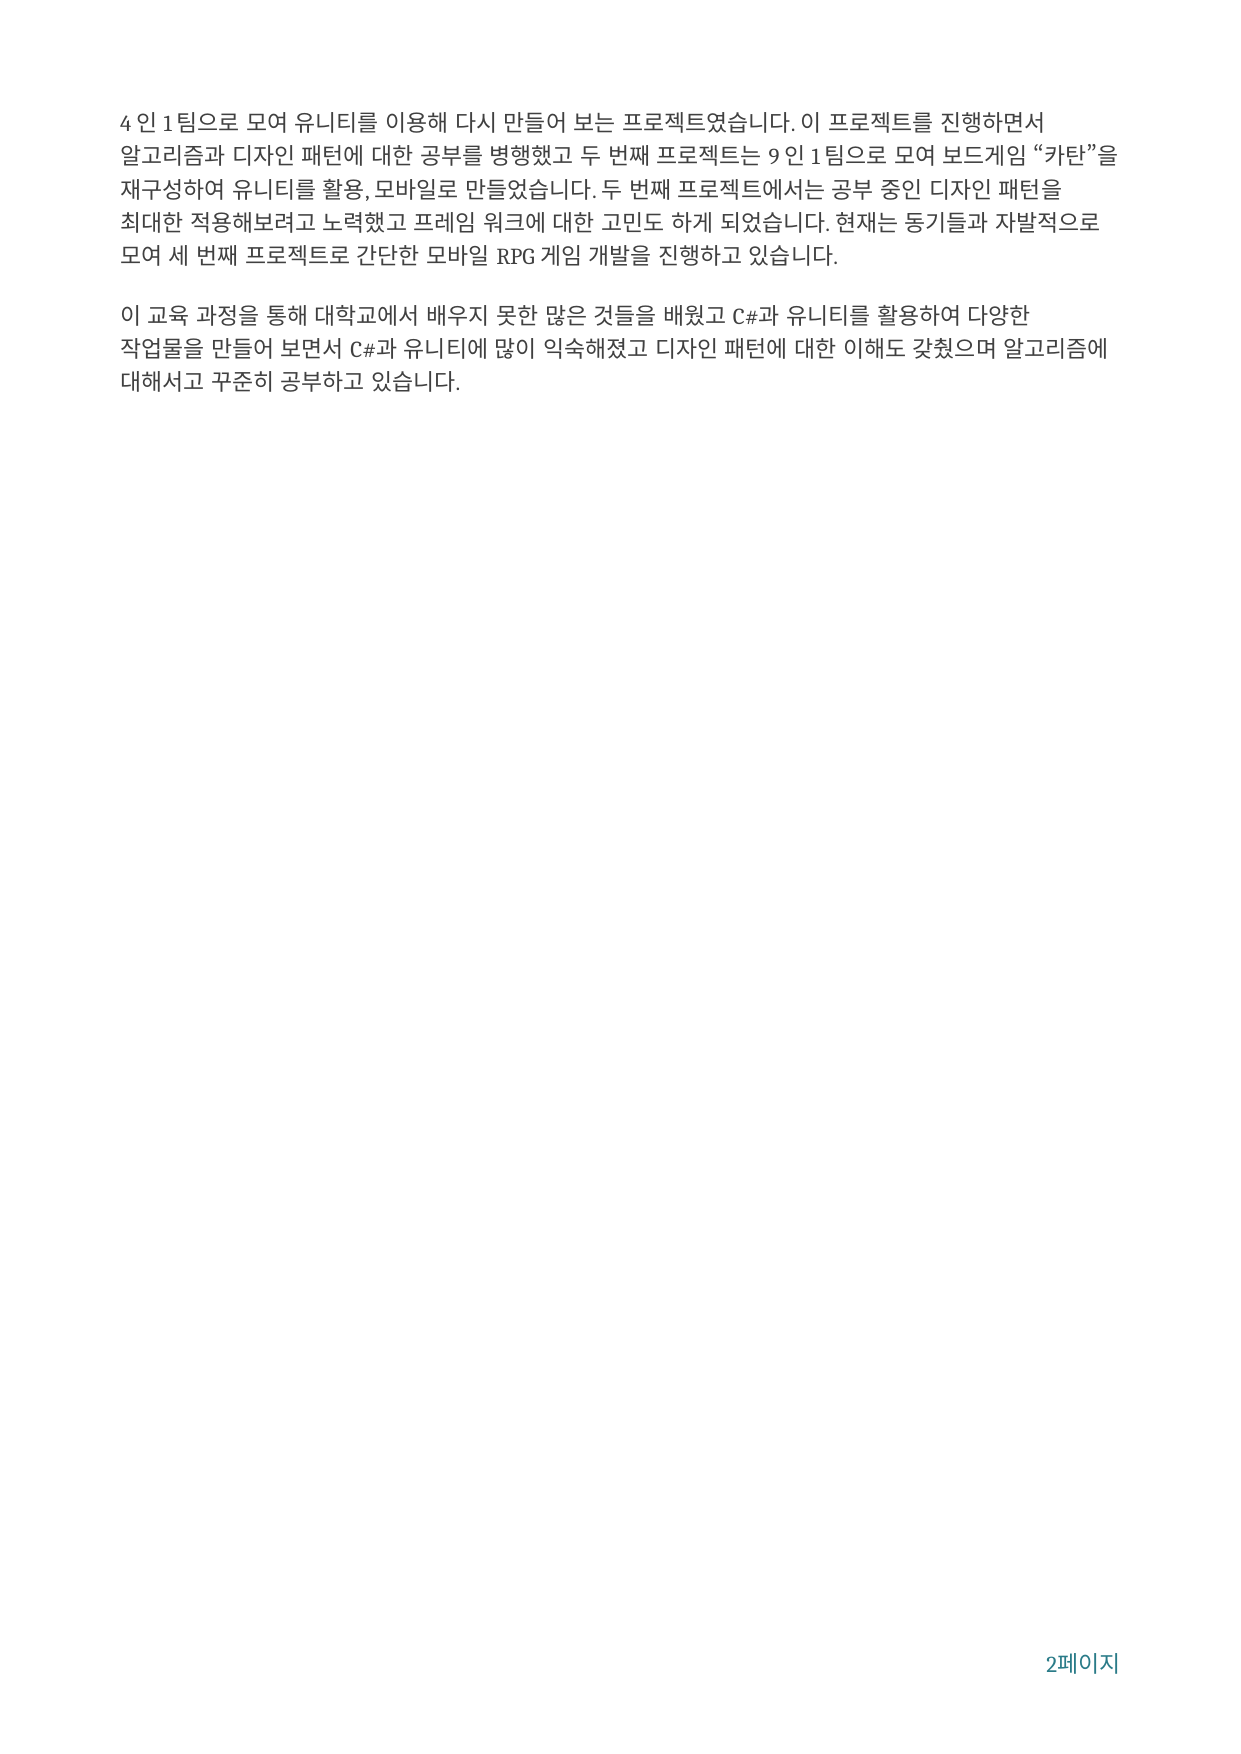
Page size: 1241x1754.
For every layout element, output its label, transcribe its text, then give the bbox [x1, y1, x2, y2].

list 이 교육 과정을 통해 대학교에서 배우지 못한 많은 것들을 배웠고 C#과 유니티를 활용하여 다양한 작업물을 만들어 보면서 C#과 유니티에 많이 익숙해졌고 디자인 패턴에 대한 이해도 갖췄으며 알고리즘에 대해서고 꾸준히 공부하고 있습니다. [120, 297, 1120, 397]
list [120, 105, 1120, 271]
